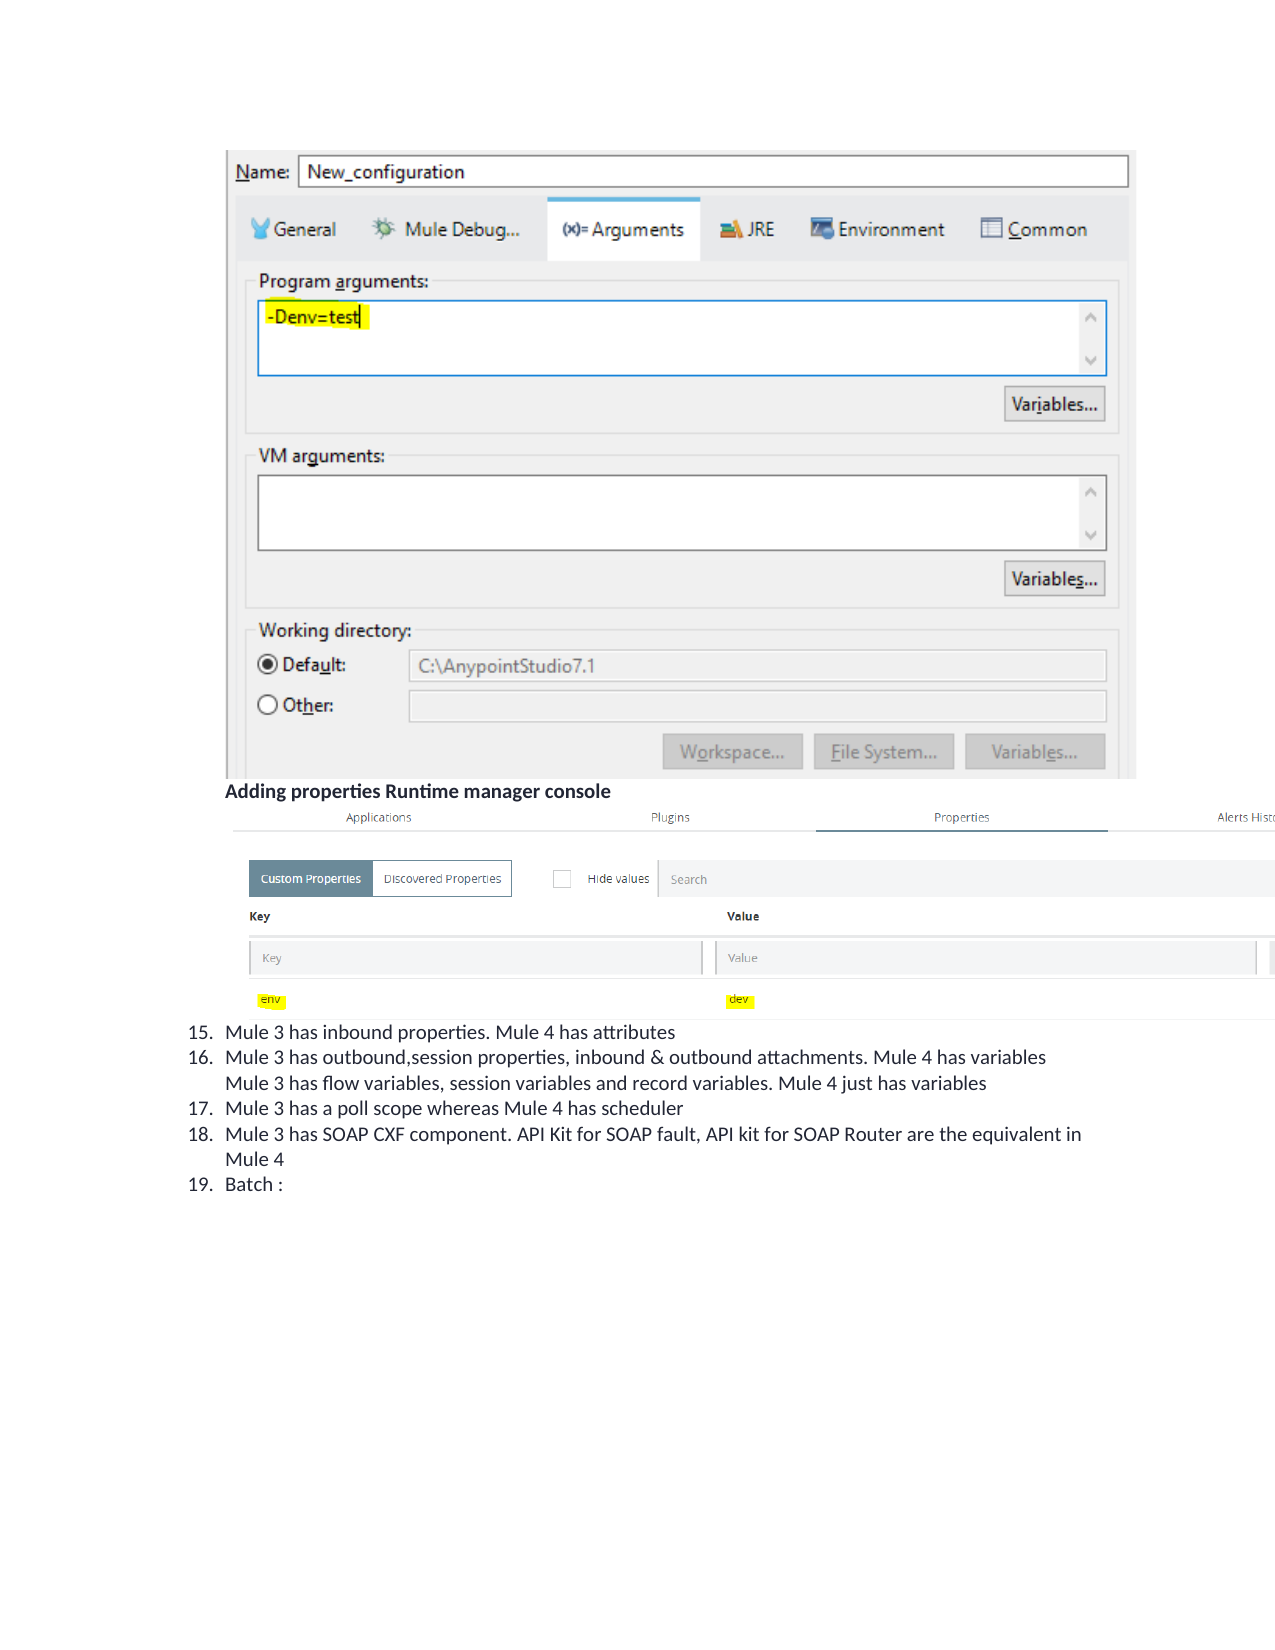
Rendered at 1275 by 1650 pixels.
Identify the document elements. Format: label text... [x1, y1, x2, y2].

list Mule 3 has SOAP CXF component. API Kit for SOAP fault, API kit for SOAP Router are the equivalent in Mule 4 [187, 1121, 1125, 1172]
list Mule 3 has outbound,session properties, inbound & outbound attachments. Mule 4 has variables [187, 1044, 1125, 1070]
list Mule 3 has flow variables, session variables and record variables. Mule 4 just has variables [225, 1070, 1125, 1095]
list Batch : [187, 1172, 1125, 1197]
list Mule 3 has inbound properties. Mule 4 has attributes [187, 1019, 1125, 1044]
list Mule 3 has a poll scope whereas Mule 4 has scheduler [187, 1095, 1125, 1121]
picture [225, 150, 1137, 779]
picture [225, 804, 1275, 1020]
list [187, 150, 1125, 1019]
